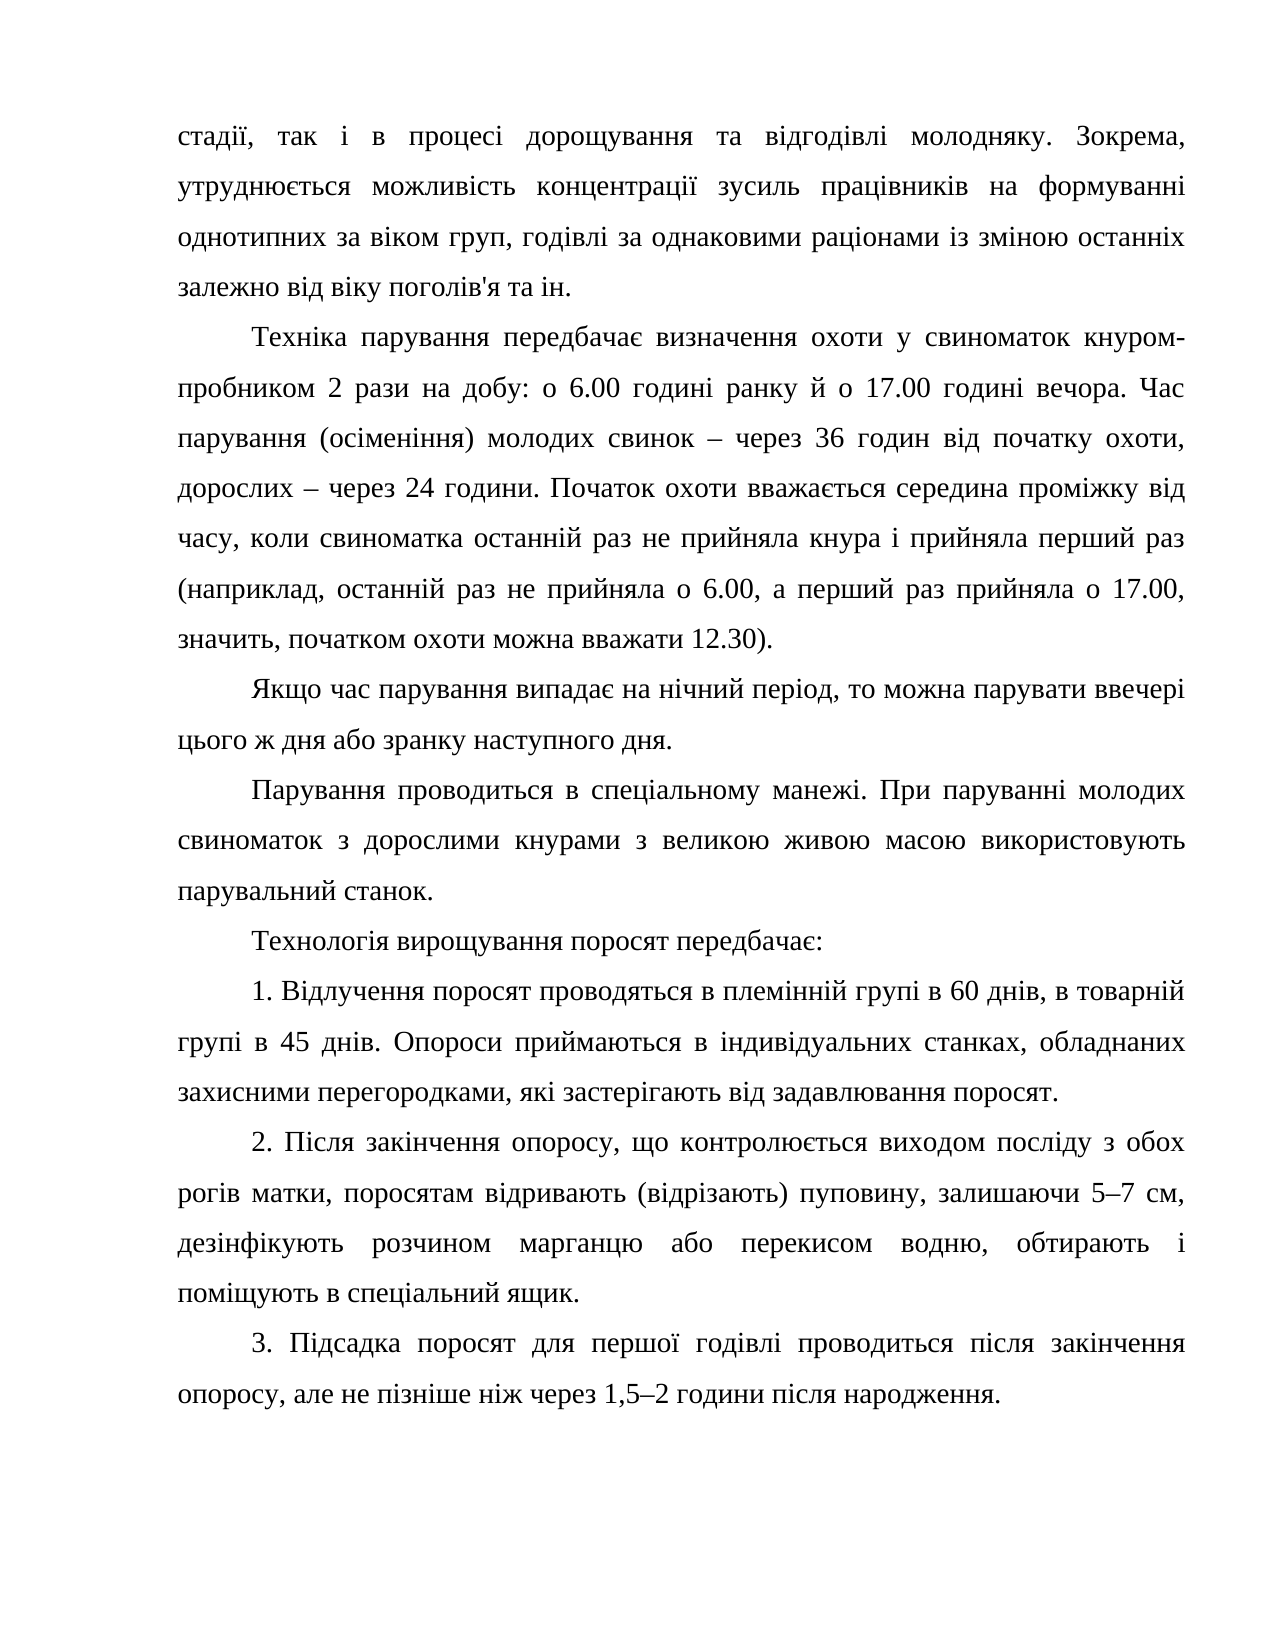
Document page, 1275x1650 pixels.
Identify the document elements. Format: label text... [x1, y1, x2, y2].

text Якщо час парування випадає на нічний період, то можна парувати ввечері цього ж дня або зранку наступного дня. [177, 672, 1186, 755]
text Парування проводиться в спеціальному манежі. При паруванні молодих свиноматок з дорослими кнурами з великою живою масою використовують парувальний станок. [177, 772, 1186, 906]
text Технологія вирощування поросят передбачає: [177, 923, 1186, 957]
text 1. Відлучення поросят проводяться в племінній групі в 60 днів, в товарній групі в 45 днів. Опороси приймаються в індивідуальних станках, обладнаних захисними перегородками, які застерігають від задавлювання поросят. [177, 973, 1186, 1108]
text Техніка парування передбачає визначення охоти у свиноматок кнуром-пробником 2 рази на добу: о 6.00 годині ранку й о 17.00 годині вечора. Час парування (осіменіння) молодих свинок – через 36 годин від початку охоти, дорослих – через 24 години. Початок охоти вважається середина проміжку від часу, коли свиноматка останній раз не прийняла кнура і прийняла перший раз (наприклад, останній раз не прийняла о 6.00, а перший раз прийняла о 17.00, значить, початком охоти можна вважати 12.30). [177, 319, 1186, 655]
text 3. Підсадка поросят для першої годівлі проводиться після закінчення опоросу, але не пізніше ніж через 1,5–2 години після народження. [177, 1326, 1186, 1409]
text 2. Після закінчення опоросу, що контролюється виходом посліду з обох рогів матки, поросятам відривають (відрізають) пуповину, залишаючи 5–7 см, дезінфікують розчином марганцю або перекисом водню, обтирають і поміщують в спеціальний ящик. [177, 1124, 1186, 1309]
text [177, 118, 1186, 303]
